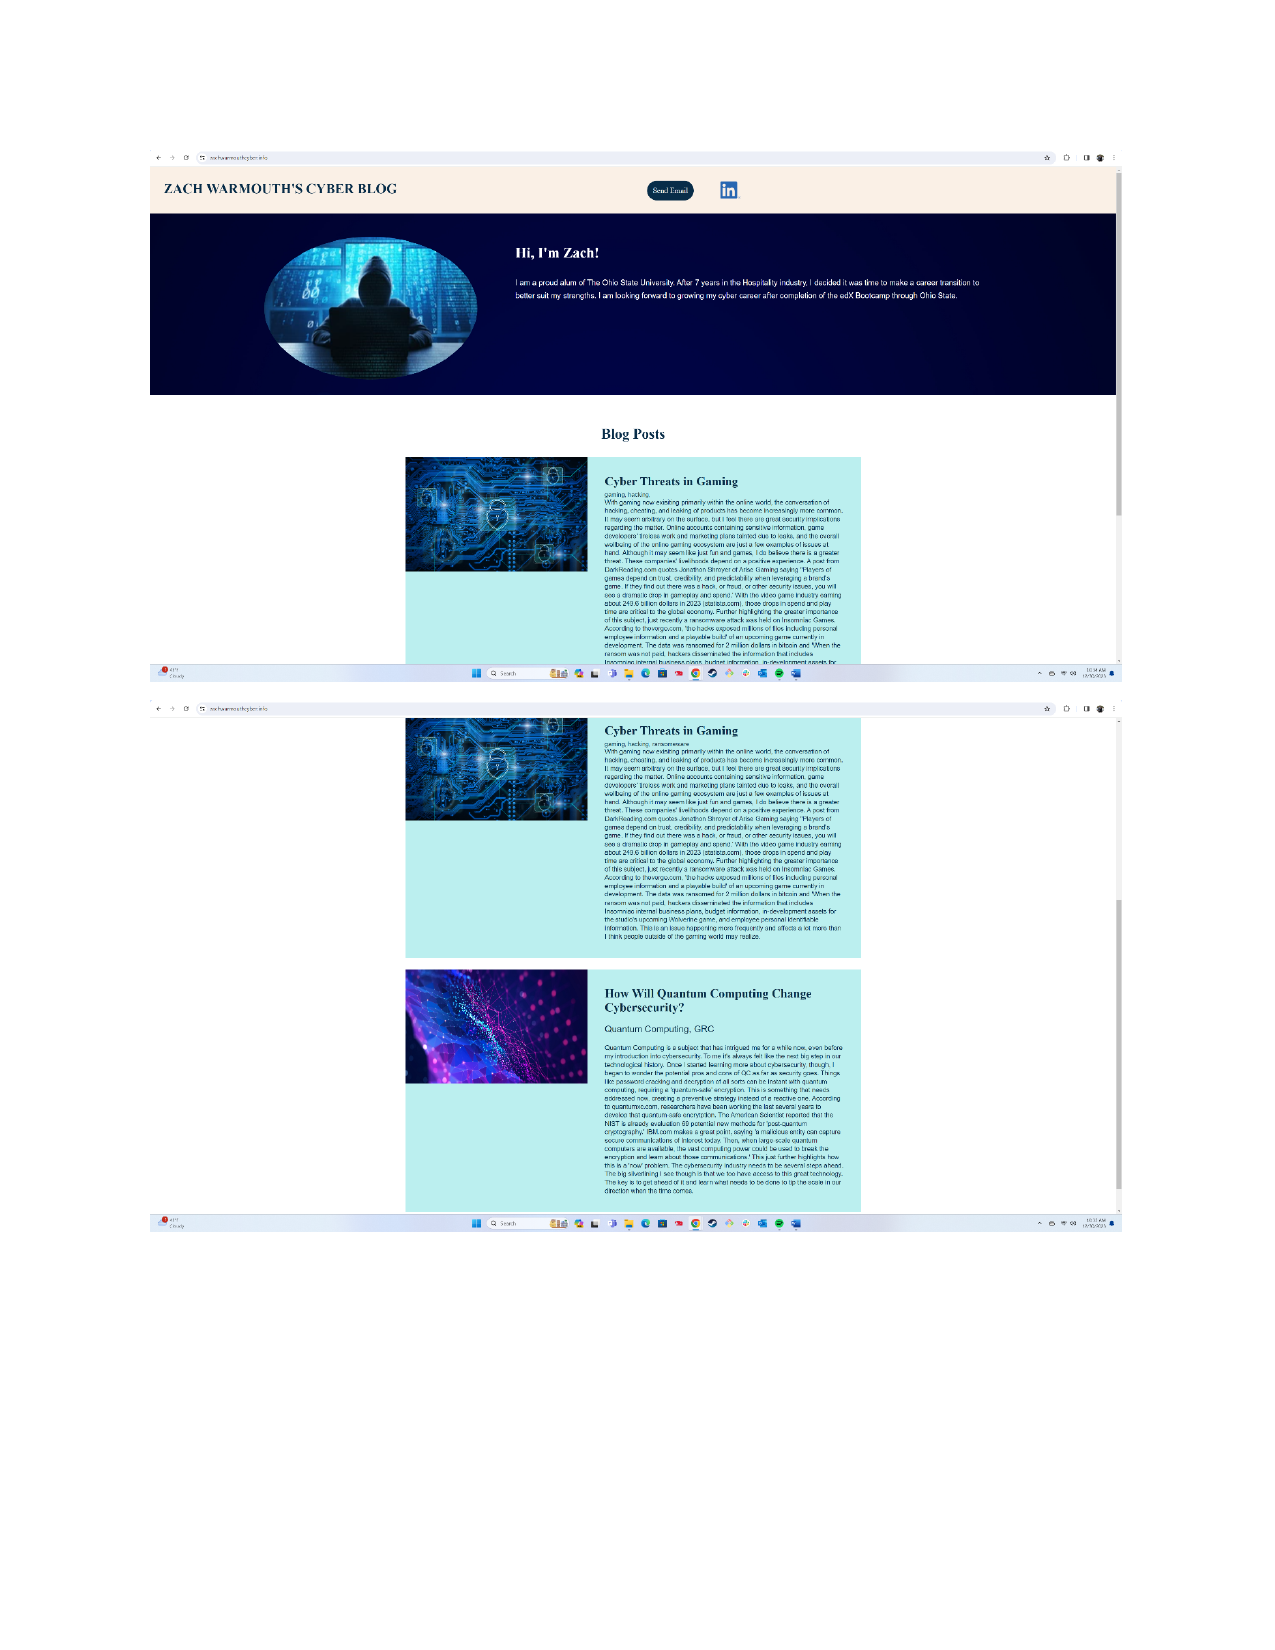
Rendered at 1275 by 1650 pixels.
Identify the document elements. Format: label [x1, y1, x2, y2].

picture [150, 150, 1122, 682]
picture [150, 700, 1122, 1232]
